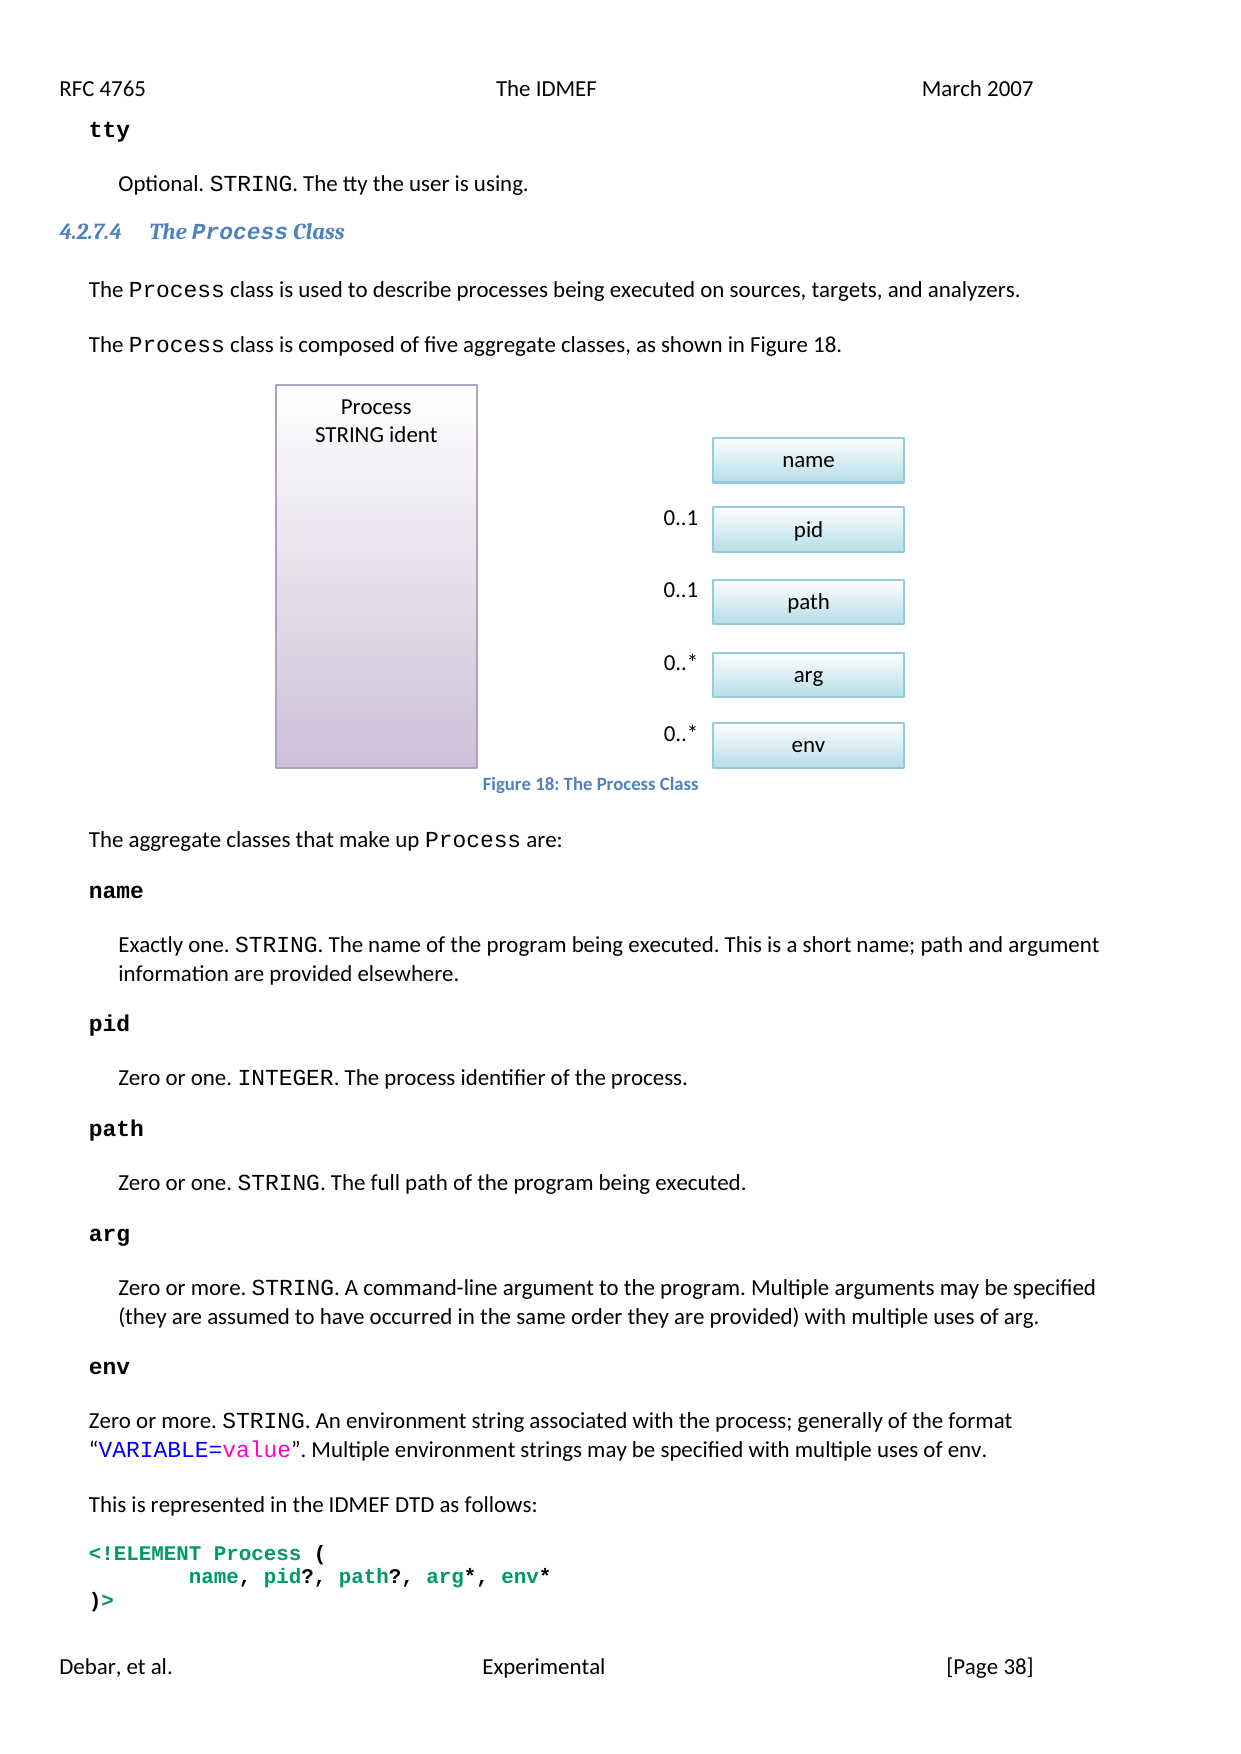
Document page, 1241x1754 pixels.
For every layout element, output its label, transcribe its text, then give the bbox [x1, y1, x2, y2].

text Zero or one. INTEGER. The process identifier of the process. [118, 1063, 1122, 1092]
text Optional. STRING. The tty the user is using. [118, 169, 1122, 198]
text The Process class is used to describe processes being executed on sources, targets, and analyzers. [89, 276, 1122, 305]
text env [89, 1356, 1122, 1381]
text name, pid?, path?, arg*, env* [89, 1566, 1122, 1590]
text Zero or more. STRING. A command-line argument to the program. Multiple arguments may be specified (they are assumed to have occurred in the same order they are provided) with multiple uses of arg. [118, 1273, 1122, 1331]
text Zero or more. STRING. An environment string associated with the process; generally of the format “VARIABLE=value”. Multiple environment strings may be specified with multiple uses of env. [89, 1406, 1122, 1465]
text The Process class is composed of five aggregate classes, as shown in Figure 18. [89, 330, 1122, 359]
text name [89, 879, 1122, 905]
text )> [89, 1590, 1122, 1614]
text This is represented in the IDMEF DTD as follows: [89, 1490, 1122, 1518]
text tty [89, 118, 1122, 144]
text The aggregate classes that make up Process are: [89, 825, 1122, 854]
text Zero or one. STRING. The full path of the program being executed. [118, 1168, 1122, 1197]
text <!ELEMENT Process ( [89, 1543, 1122, 1566]
subtitle The Process Class [59, 219, 1122, 247]
text arg [89, 1222, 1122, 1248]
text path [89, 1117, 1122, 1143]
text Exactly one. STRING. The name of the program being executed. This is a short name; path and argument information are provided elsewhere. [118, 930, 1122, 987]
text pid [89, 1012, 1122, 1038]
